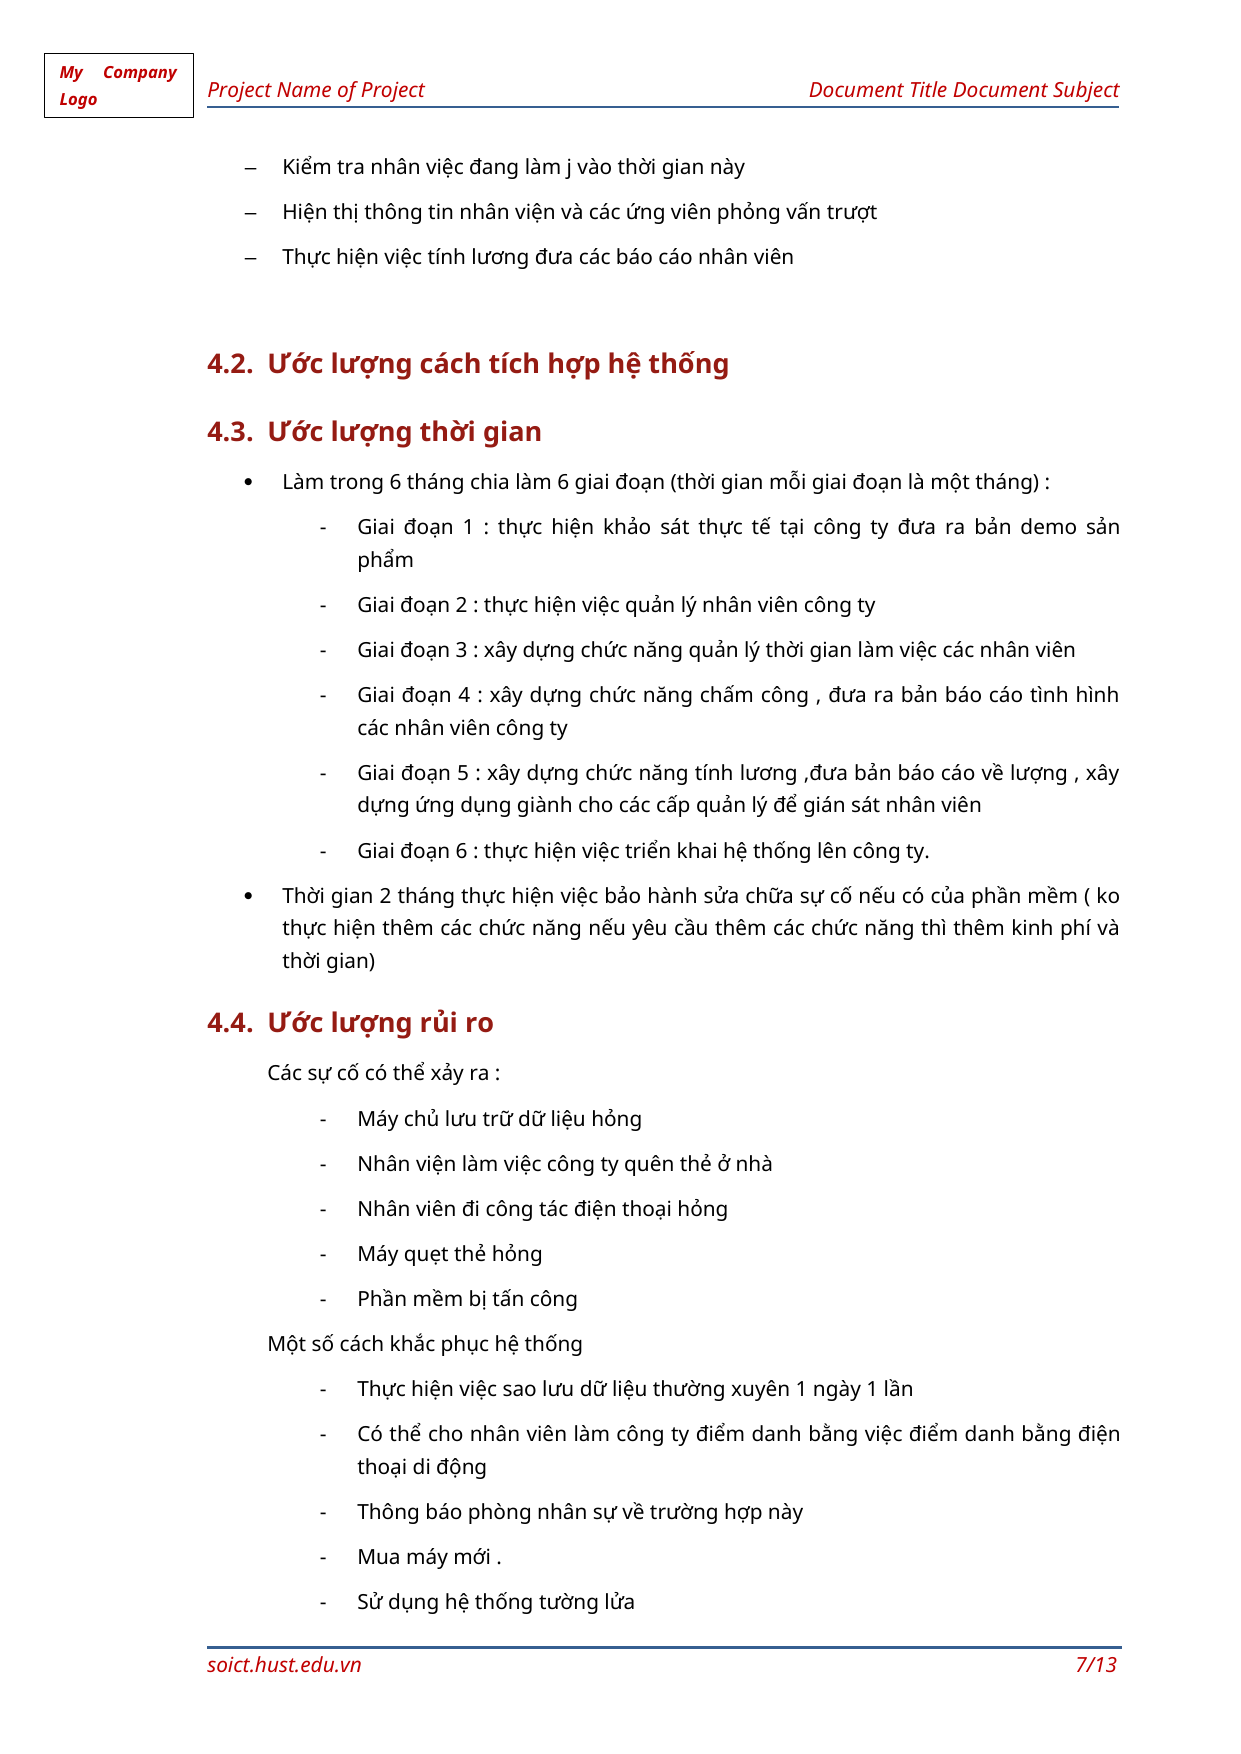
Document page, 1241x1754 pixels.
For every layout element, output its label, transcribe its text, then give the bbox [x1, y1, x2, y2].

list Có thể cho nhân viên làm công ty điểm danh bằng việc điểm danh bằng điện thoại di động [319, 1419, 1122, 1480]
list Sử dụng hệ thống tường lửa [319, 1587, 1122, 1616]
list Thực hiện việc tính lương đưa các báo cáo nhân viên [244, 242, 1122, 271]
list Làm trong 6 tháng chia làm 6 giai đoạn (thời gian mỗi giai đoạn là một tháng) : [244, 467, 1122, 496]
list Máy quẹt thẻ hỏng [319, 1239, 1122, 1267]
text Các sự cố có thể xảy ra : [267, 1058, 1122, 1087]
list Thời gian 2 tháng thực hiện việc bảo hành sửa chữa sự cố nếu có của phần mềm ( ko thực hiện thêm các chức năng nếu yêu cầu thêm các chức năng thì thêm kinh phí và thời gian) [244, 881, 1122, 974]
text Một số cách khắc phục hệ thống [267, 1329, 1122, 1358]
list Thực hiện việc sao lưu dữ liệu thường xuyên 1 ngày 1 lần [319, 1374, 1122, 1403]
list Giai đoạn 4 : xây dựng chức năng chấm công , đưa ra bản báo cáo tình hình các nhân viên công ty [319, 680, 1122, 741]
list Máy chủ lưu trữ dữ liệu hỏng [319, 1104, 1122, 1132]
list Giai đoạn 3 : xây dựng chức năng quản lý thời gian làm việc các nhân viên [319, 635, 1122, 664]
list Nhân viên đi công tác điện thoại hỏng [319, 1194, 1122, 1222]
subtitle Ước lượng rủi ro [207, 1004, 1122, 1041]
list Giai đoạn 6 : thực hiện việc triển khai hệ thống lên công ty. [319, 836, 1122, 864]
list Giai đoạn 1 : thực hiện khảo sát thực tế tại công ty đưa ra bản demo sản phẩm [319, 512, 1122, 573]
list Mua máy mới . [319, 1542, 1122, 1571]
list Giai đoạn 5 : xây dựng chức năng tính lương ,đưa bản báo cáo về lượng , xây dựng ứng dụng giành cho các cấp quản lý để gián sát nhân viên [319, 758, 1122, 819]
list Hiện thị thông tin nhân viện và các ứng viên phỏng vấn trượt [244, 197, 1122, 226]
list Nhân viện làm việc công ty quên thẻ ở nhà [319, 1149, 1122, 1177]
list Giai đoạn 2 : thực hiện việc quản lý nhân viên công ty [319, 590, 1122, 618]
subtitle Ước lượng cách tích hợp hệ thống [207, 345, 1122, 382]
list Phần mềm bị tấn công [319, 1284, 1122, 1312]
subtitle Ước lượng thời gian [207, 412, 1122, 449]
list Thông báo phòng nhân sự về trường hợp này [319, 1497, 1122, 1526]
list Kiểm tra nhân việc đang làm j vào thời gian này [244, 152, 1122, 181]
